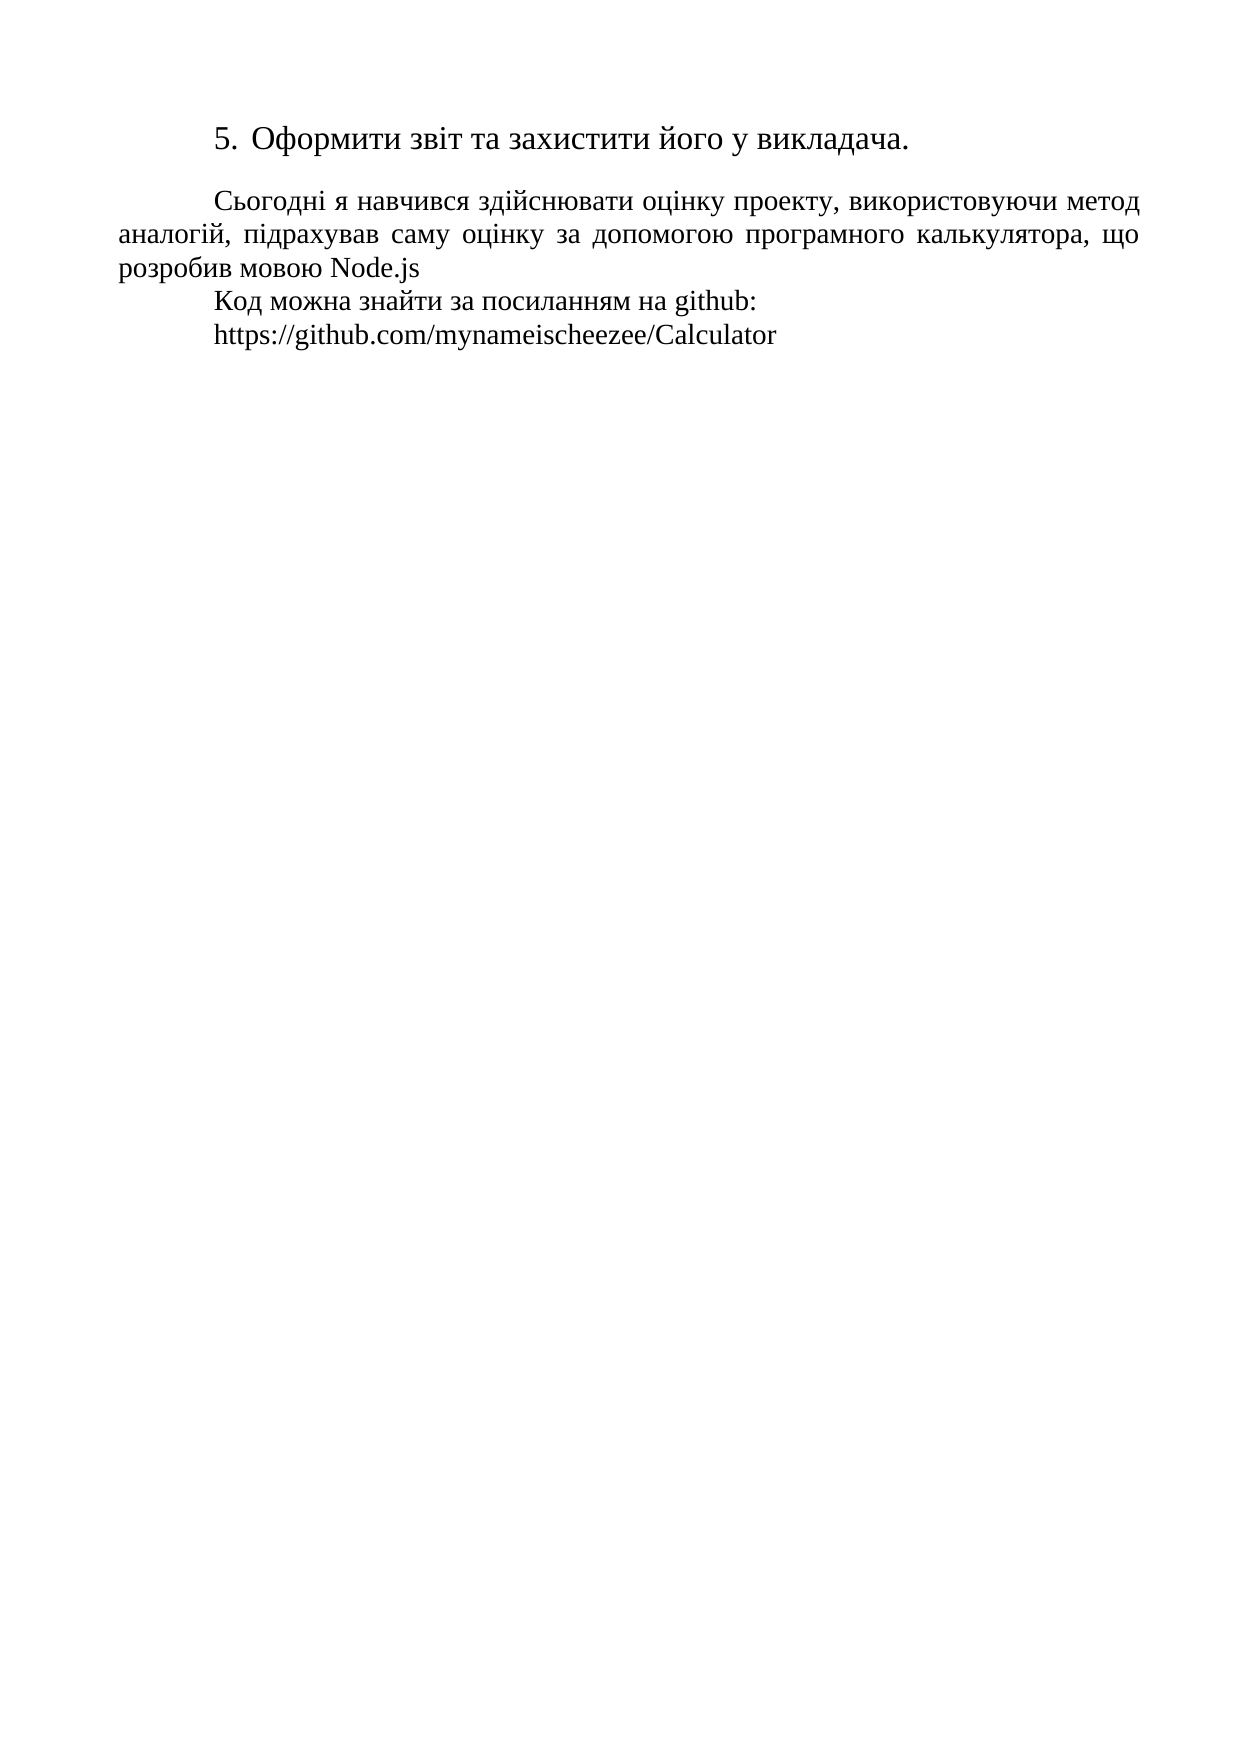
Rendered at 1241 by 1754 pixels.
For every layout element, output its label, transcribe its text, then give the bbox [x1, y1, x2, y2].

text Сьогодні я навчився здійснювати оцінку проекту, використовуючи метод аналогій, підрахував саму оцінку за допомогою програмного калькулятора, що розробив мовою Node.js [118, 183, 1141, 283]
text Код можна знайти за посиланням на github: [118, 283, 1141, 317]
list Оформити звіт та захистити його у викладача. [213, 118, 1141, 156]
text https://github.com/mynameischeezee/Calculator [118, 317, 1141, 351]
